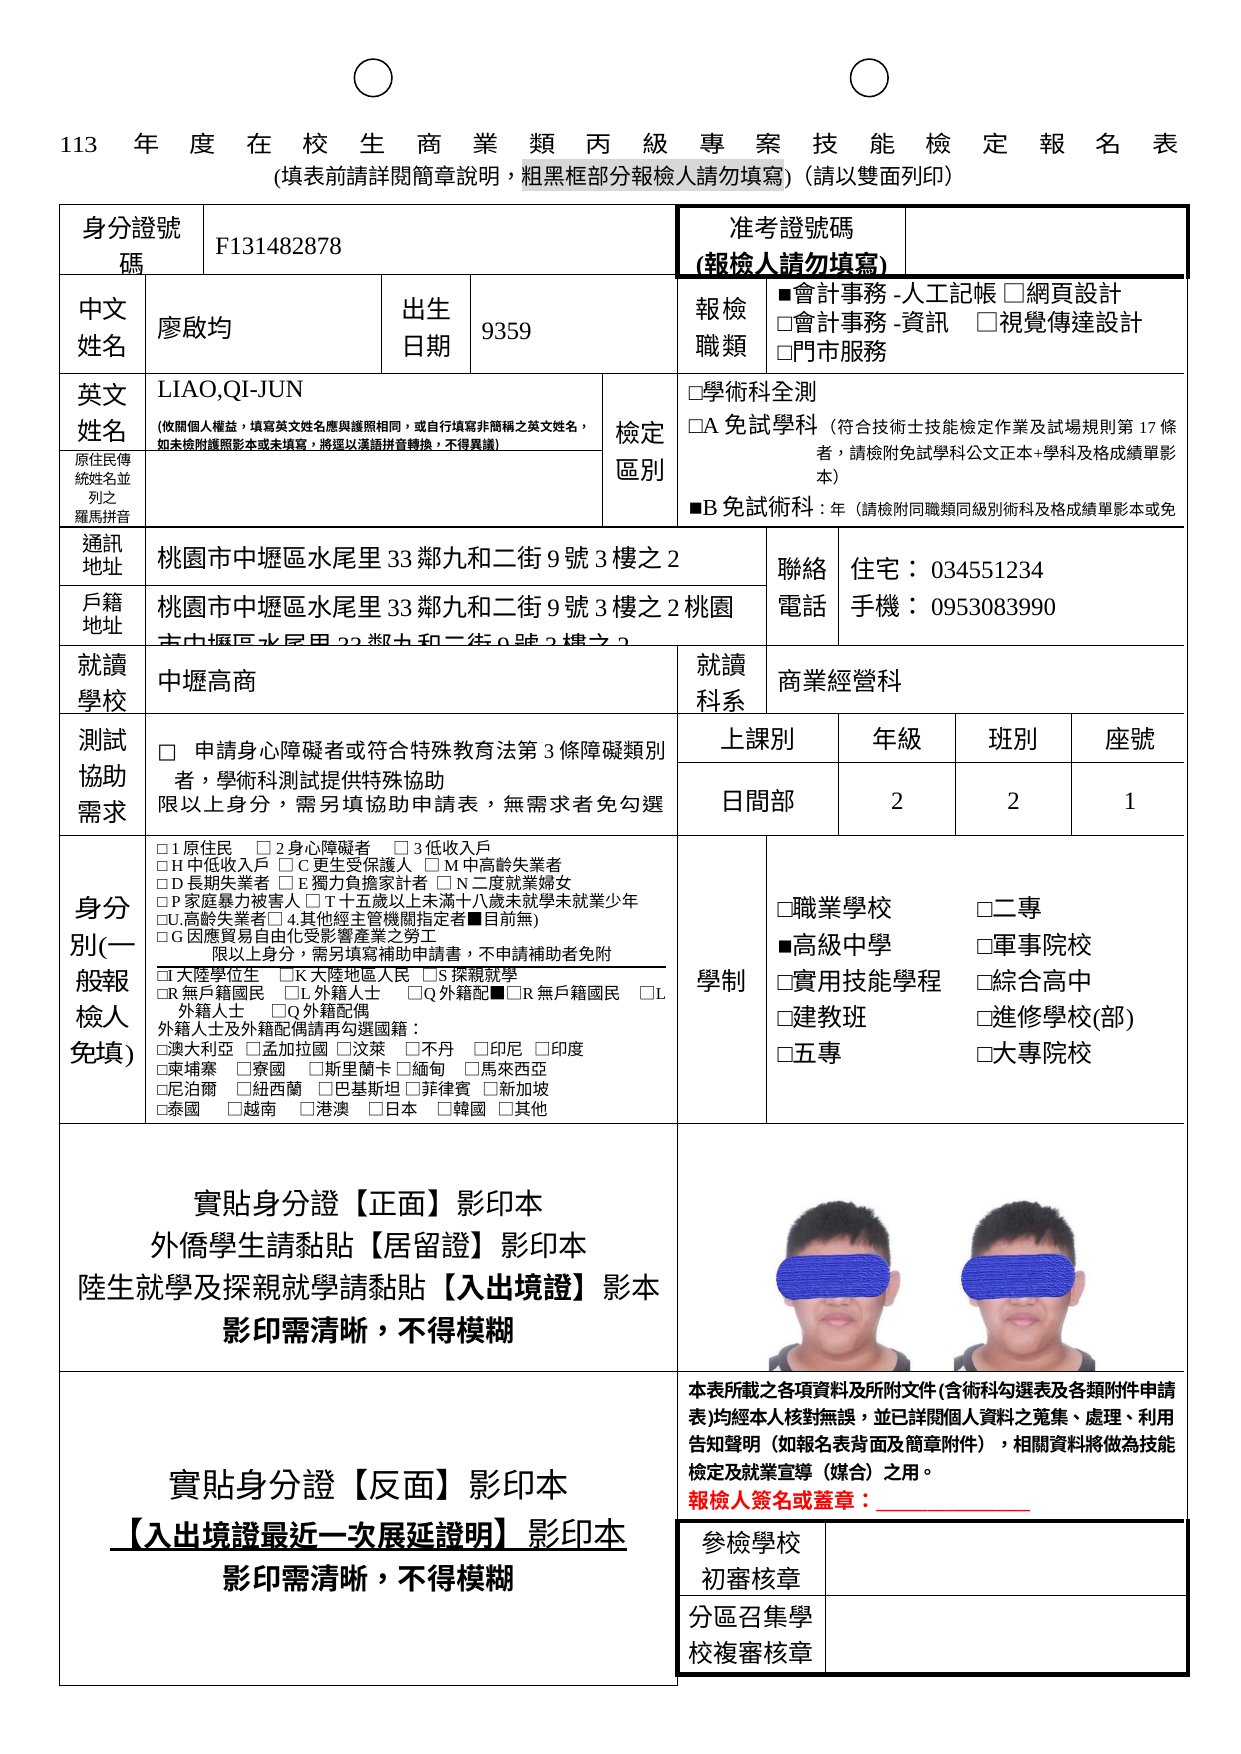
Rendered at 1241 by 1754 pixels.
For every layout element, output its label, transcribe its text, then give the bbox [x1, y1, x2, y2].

table_header 身分證號碼 [60, 205, 203, 274]
table_cell 通訊 地址 [60, 528, 145, 585]
table_cell 桃園市中壢區水尾里33鄰九和二街9號3樓之2 [146, 528, 766, 585]
table_cell 座號 [1072, 713, 1187, 762]
table_cell 上課別 [678, 714, 838, 762]
table_cell 班別 [956, 714, 1071, 762]
text (填表前請詳閱簡章說明，粗黑框部分報檢人請勿填寫)（請以雙面列印） [784, 159, 1181, 191]
table_cell 年級 [839, 714, 955, 762]
table_cell 2 [956, 763, 1071, 835]
table_cell 學制 [678, 836, 766, 1123]
table_cell 出生日期 [382, 275, 470, 373]
table_cell 就讀 學校 [60, 646, 145, 713]
table_cell [678, 1677, 825, 1685]
table_cell 9359 [471, 275, 677, 373]
table_cell 聯絡 電話 [767, 528, 838, 644]
text 113年度在校生商業類丙級專案技能檢定報名表 [59, 126, 1181, 159]
table_cell 原住民傳統姓名並列之 羅馬拼音 [60, 451, 145, 526]
table_cell 英文 姓名 [60, 374, 145, 449]
table_cell ■會計事務 -人工記帳 □網頁設計 □會計事務 -資訊 □視覺傳達設計 □門市服務 [767, 274, 1187, 373]
table_cell □ 1原住民 □ 2身心障礙者 □ 3低收入戶 □ H中低收入戶 □ C更生受保護人 □ M中高齡失業者 □ D長期失業者 □ E獨力負擔家計者 □ N二度就業婦女 □ P家庭暴力被害人 □ T十五歲以上未滿十八歲未就學未就業少年 □U.高齡失業者□ 4.其他經主管機關指定者■目前無) □ G因應貿易自由化受影響產業之勞工 限以上身分，需另填寫補助申請書，不申請補助者免附 □I大陸學位生 □K大陸地區人民 □S探親就學 □R無戶籍國民 □L外籍人士 □Q外籍配■□R無戶籍國民 □L外籍人士 □Q外籍配偶 外籍人士及外籍配偶請再勾選國籍： □澳大利亞 □孟加拉國 □汶萊 □不丹 □印尼 □印度 □柬埔寨 □寮國 □斯里蘭卡 □緬甸 □馬來西亞 □尼泊爾 □紐西蘭 □巴基斯坦 □菲律賓 □新加坡 □泰國 □越南 □港澳 □日本 □韓國 □其他 [146, 836, 677, 1123]
table_cell 桃園市中壢區水尾里33鄰九和二街9號3樓之2桃園市中壢區水尾里33鄰九和二街9號3樓之2 [146, 586, 766, 644]
table_cell LIAO,QI-JUN (攸關個人權益，填寫英文姓名應與護照相同，或自行填寫非簡稱之英文姓名，如未檢附護照影本或未填寫，將逕以漢語拼音轉換，不得異議) [146, 374, 602, 449]
table_cell 身分別(一般報 檢人 免填) [60, 836, 145, 1123]
table_header F131482878 [204, 205, 675, 274]
table_cell [826, 1596, 1186, 1672]
table_cell 申請身心障礙者或符合特殊教育法第3條障礙類別者，學術科測試提供特殊協助 限以上身分，需另填協助申請表，無需求者免勾選 [146, 714, 677, 835]
table_cell 檢定區別 [603, 374, 677, 526]
picture [766, 1190, 914, 1371]
table_cell 參檢學校 初審核章 [680, 1523, 825, 1595]
table_cell 本表所載之各項資料及所附文件(含術科勾選表及各類附件申請表)均經本人核對無誤，並已詳閱個人資料之蒐集、處理、利用告知聲明（如報名表背面及簡章附件），相關資料將做為技能檢定及就業宣導（媒合）之用。 報檢人簽名或蓋章：__________________ [678, 1371, 1187, 1518]
table_cell 1 [1072, 762, 1187, 835]
table_cell 就讀 科系 [678, 646, 766, 713]
table_cell 廖啟均 [146, 275, 381, 373]
table_cell 日間部 [678, 763, 838, 835]
text (填表前請詳閱簡章說明，粗黑框部分報檢人請勿填寫)（請以雙面列印） [59, 159, 522, 191]
table_cell □學術科全測 □A免試學科（符合技術士技能檢定作業及試場規則第17條者，請檢附免試學科公文正本+學科及格成績單影本） ■B免試術科：年（請檢附同職類同級別術科及格成績單影本或免試 術科證明影本） [678, 373, 1187, 526]
table_cell [825, 1677, 1188, 1685]
table_cell 2 [839, 763, 955, 835]
picture [951, 1190, 1099, 1371]
table_cell □職業學校 □二專 ■高級中學 □軍事院校 □實用技能學程 □綜合高中 □建教班 □進修學校(部) □五專 □大專院校 [767, 835, 1187, 1123]
table_cell 實貼身分證【正面】影印本 外僑學生請黏貼【居留證】影印本 陸生就學及探親就學請黏貼【入出境證】影本 影印需清晰，不得模糊 [60, 1124, 677, 1371]
table_cell 測試協助需求 [60, 714, 145, 835]
table_cell [826, 1519, 1186, 1595]
table_cell 分區召集學校複審核章 [680, 1596, 825, 1672]
table_cell 中壢高商 [146, 646, 677, 713]
table_cell 實貼身分證【反面】影印本 【入出境證最近一次展延證明】影印本 影印需清晰，不得模糊 [60, 1372, 677, 1685]
table_cell 報檢 職類 [678, 279, 766, 373]
table_cell [678, 1123, 1187, 1371]
table_cell 住宅： 034551234 手機： 0953083990 [839, 526, 1187, 644]
table_header [906, 208, 1186, 274]
table_cell 中文姓名 [60, 275, 145, 373]
table_cell 戶籍 地址 [60, 586, 145, 644]
table_cell [146, 451, 602, 526]
table_header 准考證號碼 (報檢人請勿填寫) [680, 208, 905, 274]
table_cell 商業經營科 [767, 645, 1187, 713]
